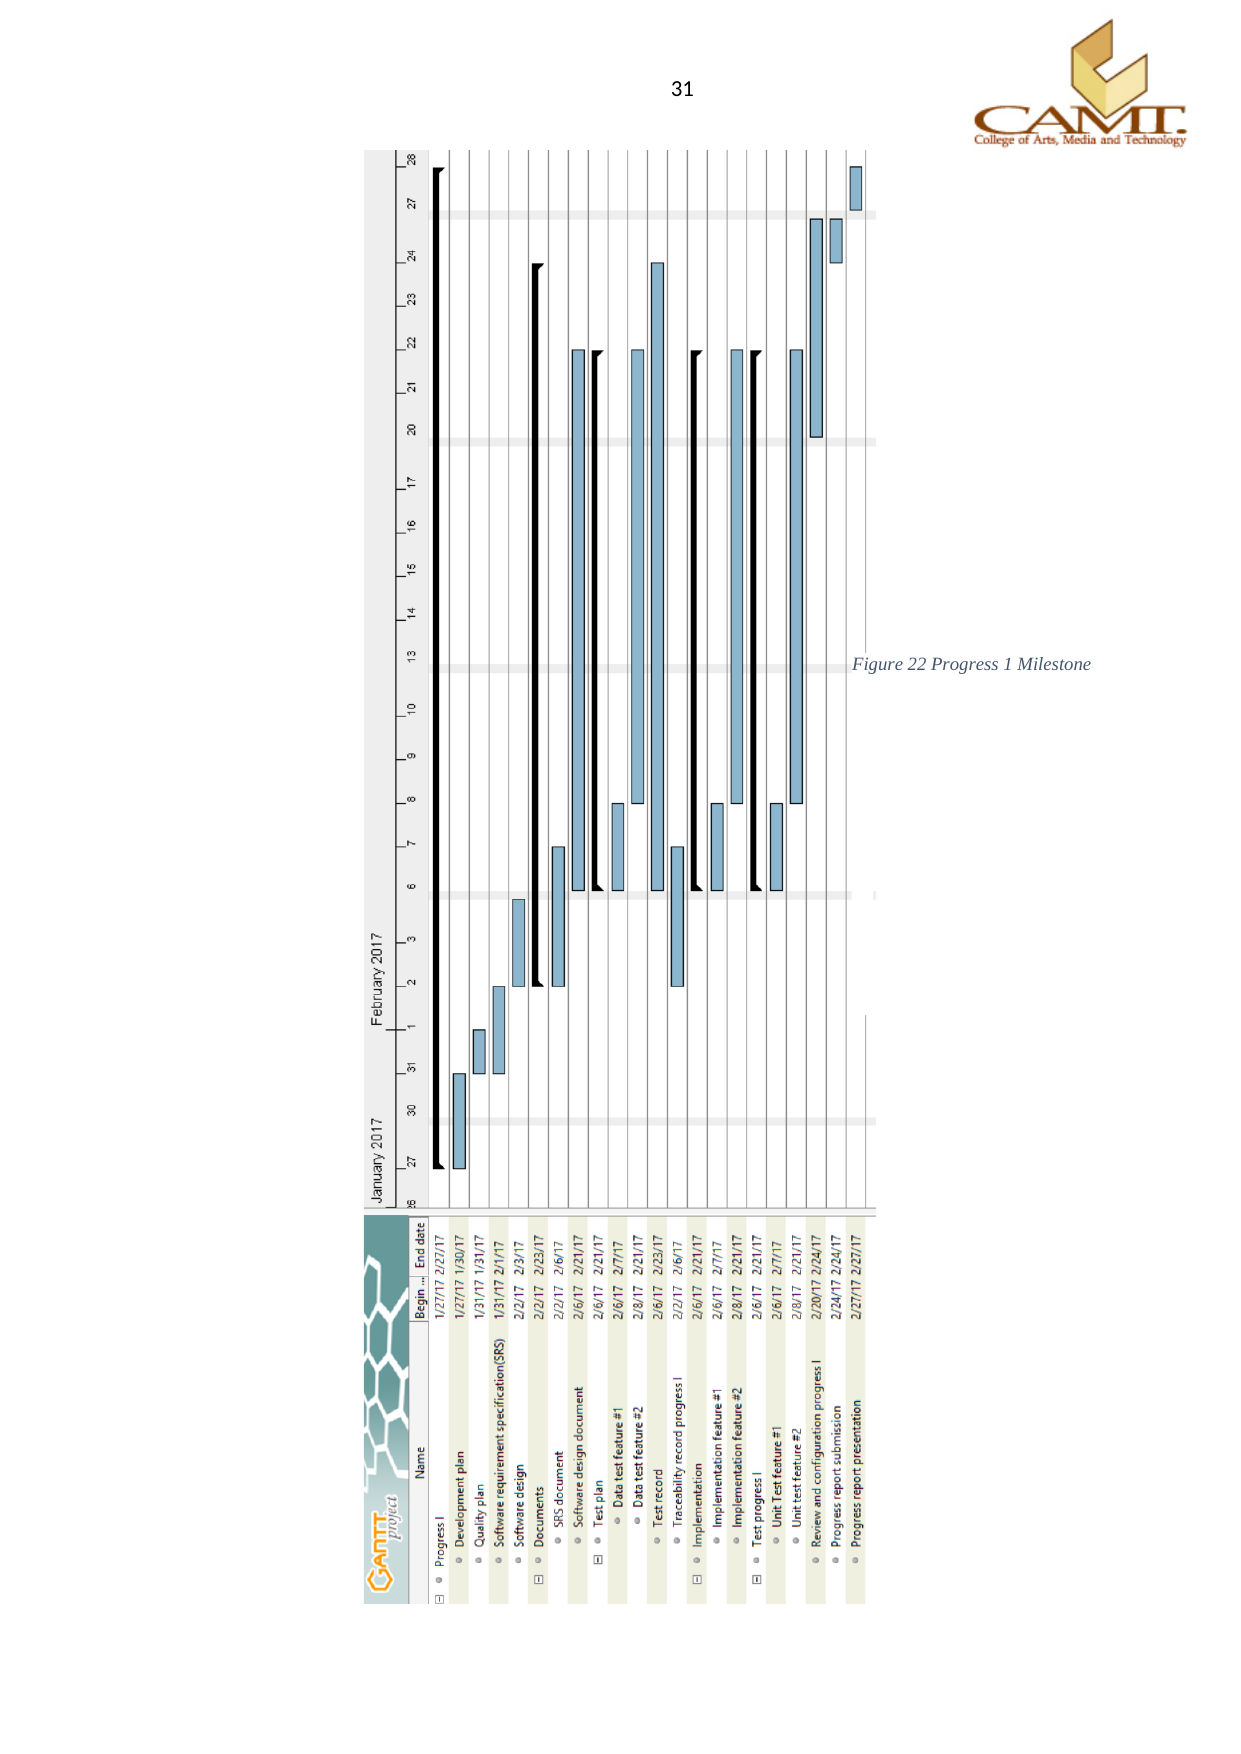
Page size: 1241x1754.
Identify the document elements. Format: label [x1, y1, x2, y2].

picture [363, 150, 877, 1604]
picture [962, 9, 1193, 150]
